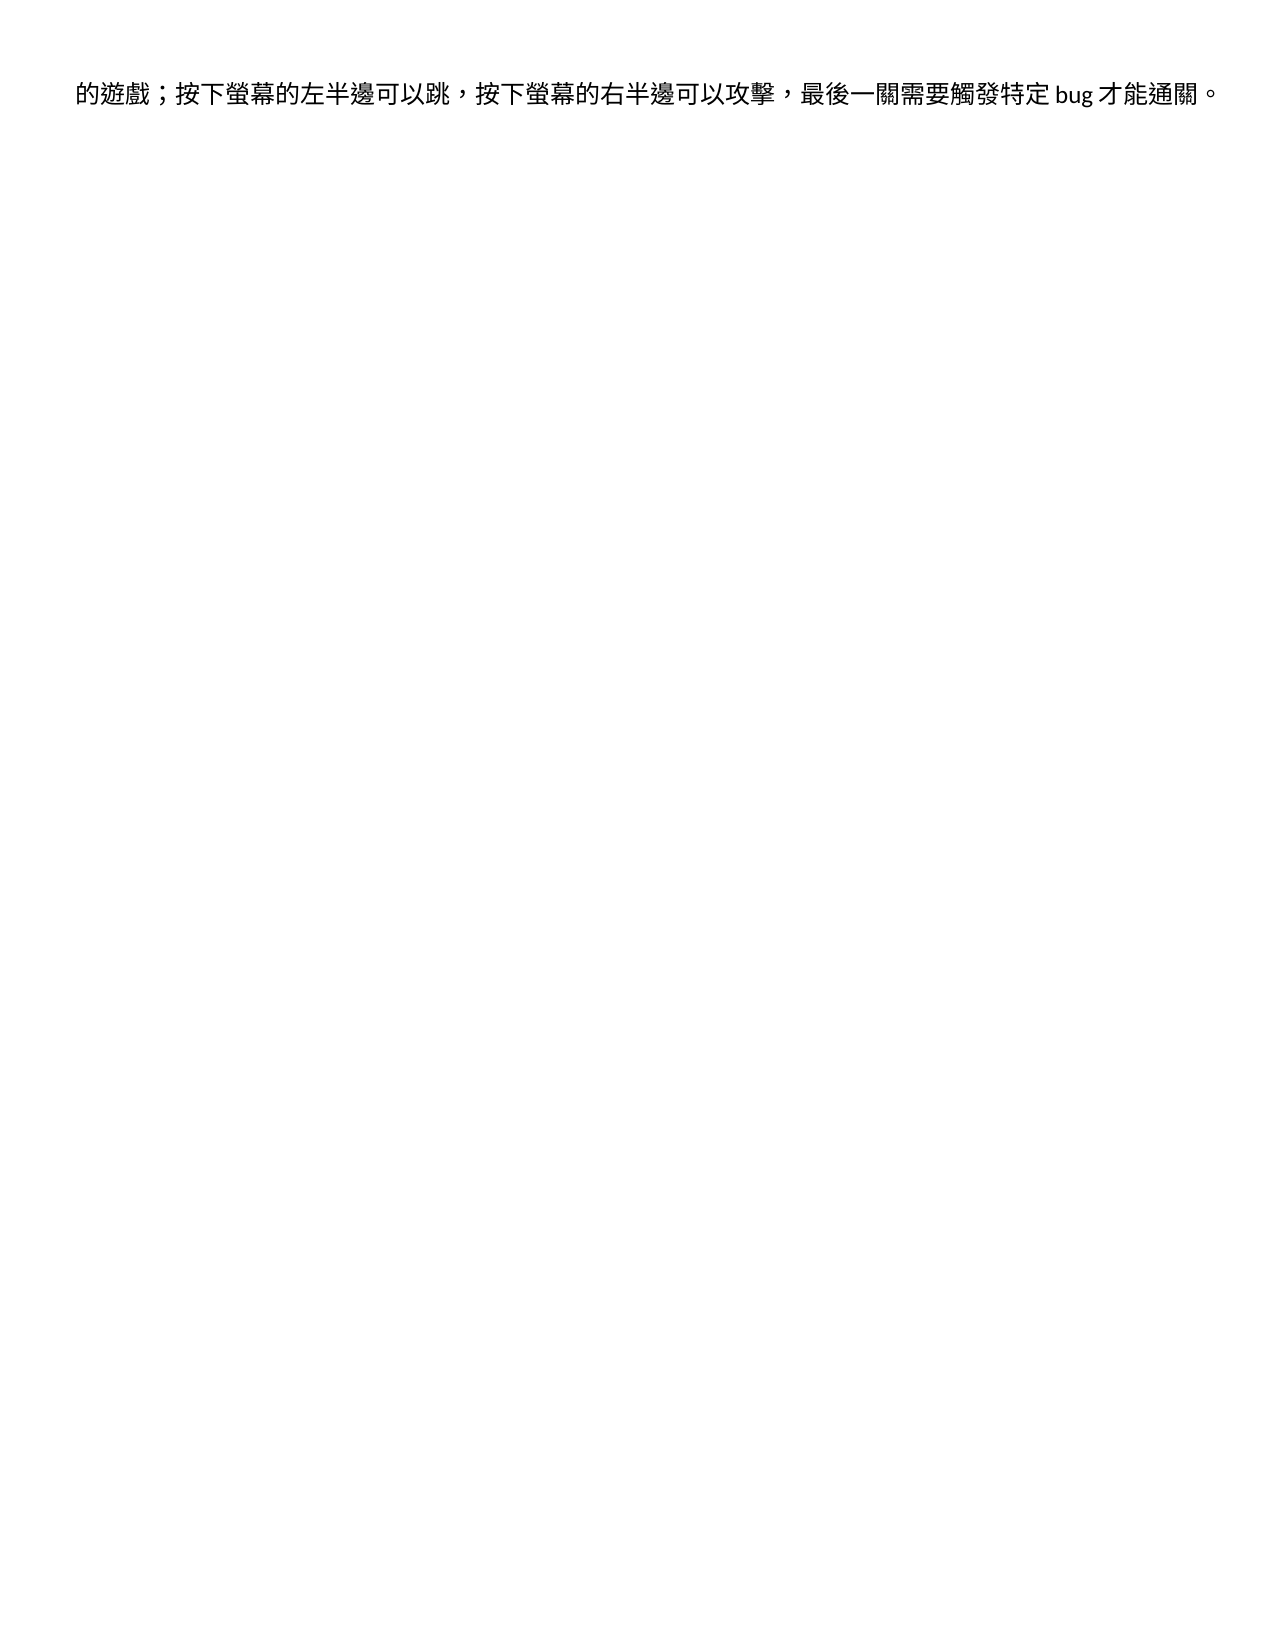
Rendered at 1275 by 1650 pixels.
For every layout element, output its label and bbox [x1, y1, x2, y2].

text [75, 75, 1200, 111]
